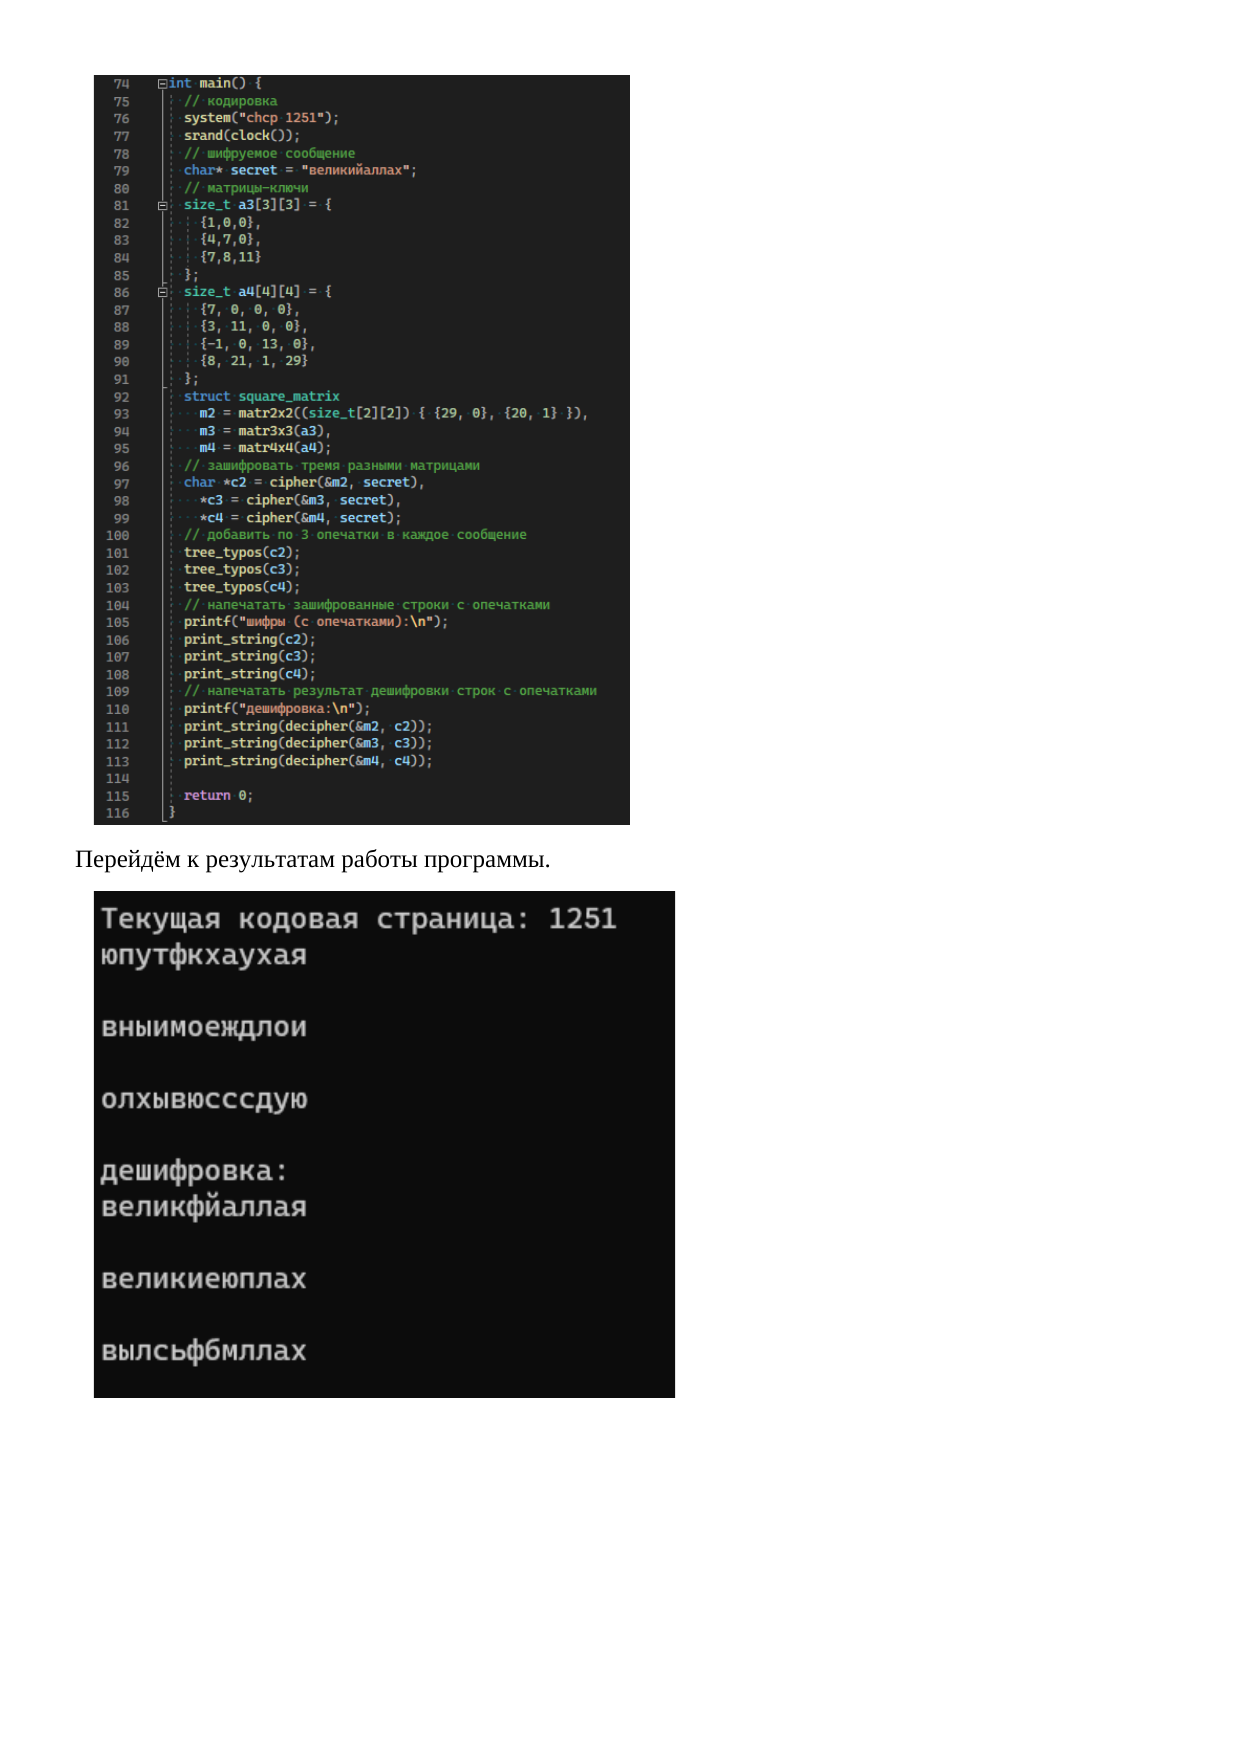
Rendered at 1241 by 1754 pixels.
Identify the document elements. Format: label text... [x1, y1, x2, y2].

text Перейдём к результатам работы программы. [75, 844, 1165, 873]
